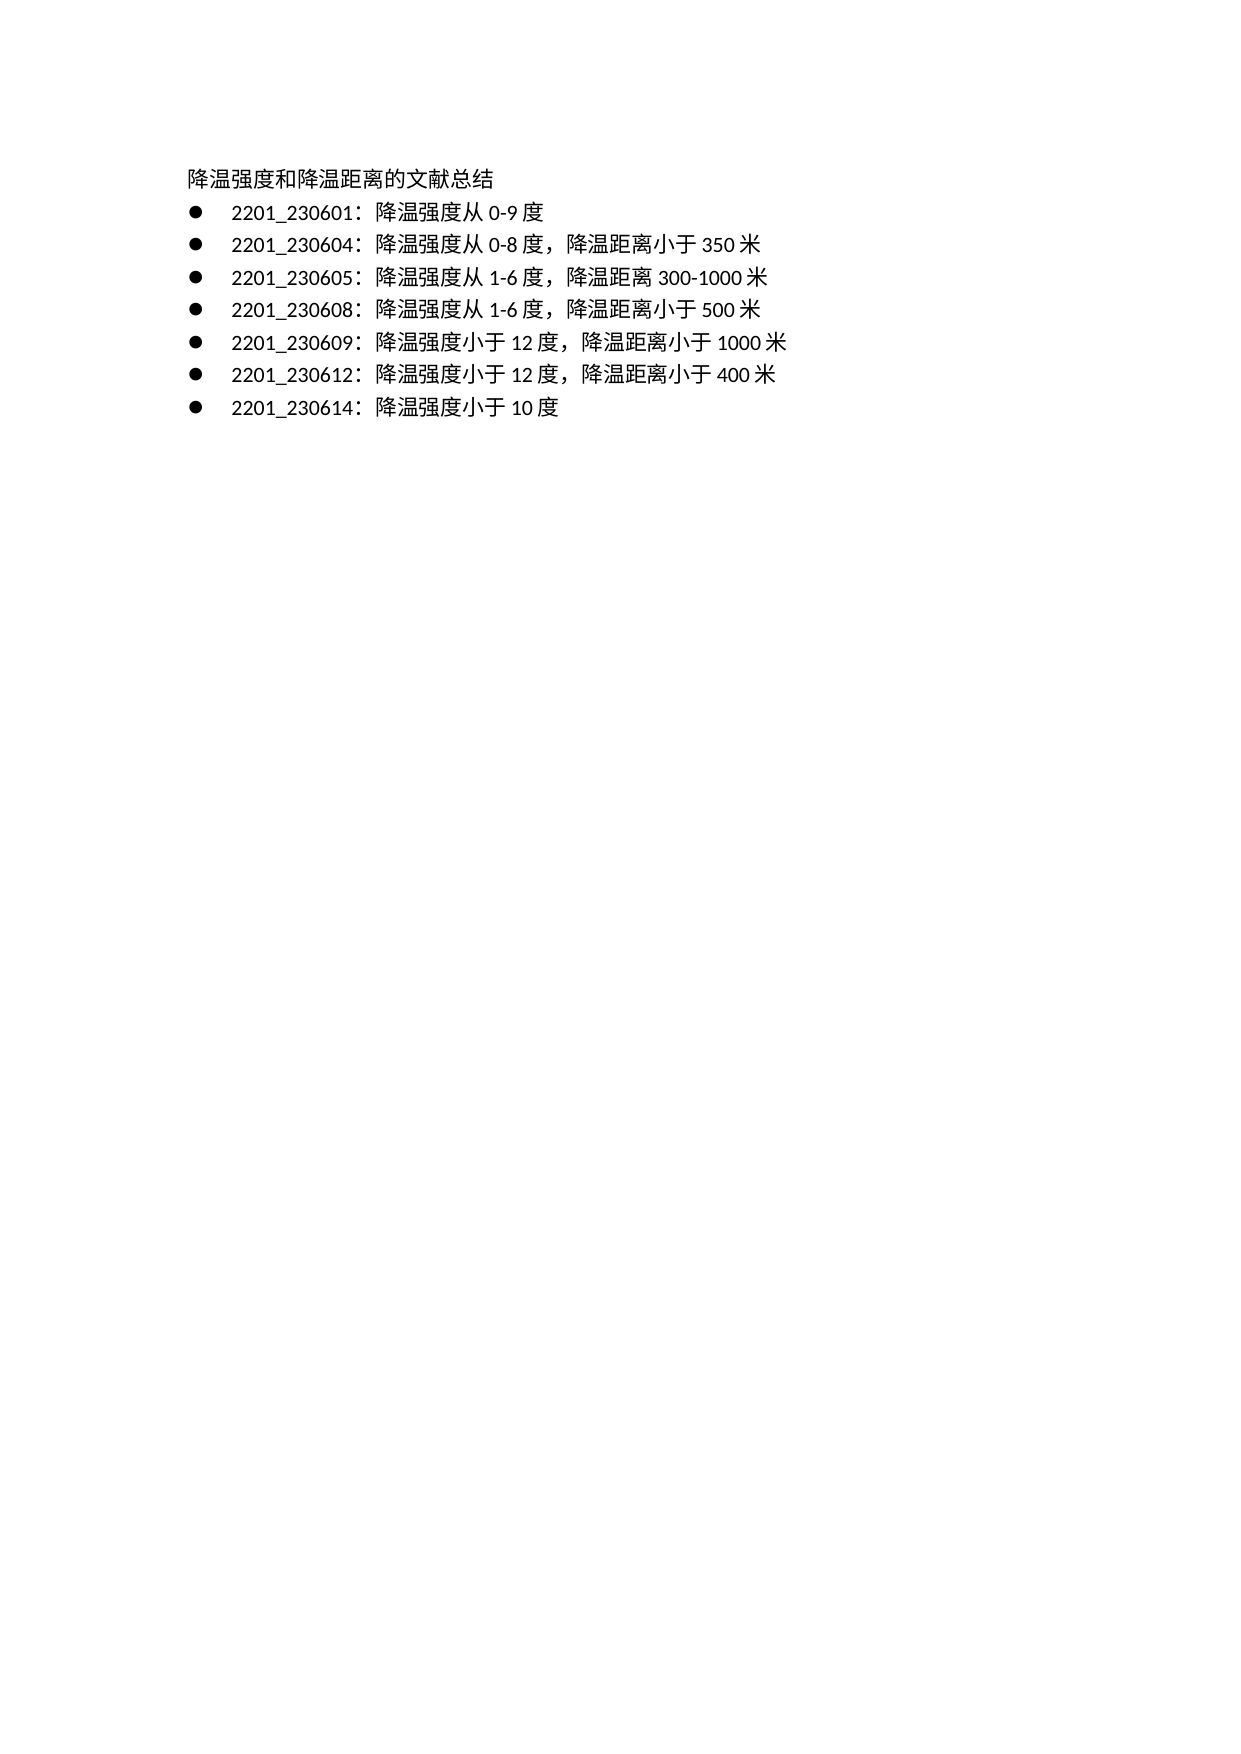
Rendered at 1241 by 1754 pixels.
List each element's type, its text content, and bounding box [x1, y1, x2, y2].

list 2201_230605：降温强度从1-6度，降温距离300-1000米 [187, 259, 1053, 292]
text 降温强度和降温距离的文献总结 [187, 162, 1053, 194]
list 2201_230612：降温强度小于12度，降温距离小于400米 [187, 357, 1053, 389]
list 2201_230608：降温强度从1-6度，降温距离小于500米 [187, 292, 1053, 324]
list 2201_230609：降温强度小于12度，降温距离小于1000米 [187, 324, 1053, 357]
list 2201_230601：降温强度从0-9度 [187, 194, 1053, 227]
list 2201_230614：降温强度小于10度 [187, 389, 1053, 422]
list 2201_230604：降温强度从0-8度，降温距离小于350米 [187, 227, 1053, 259]
